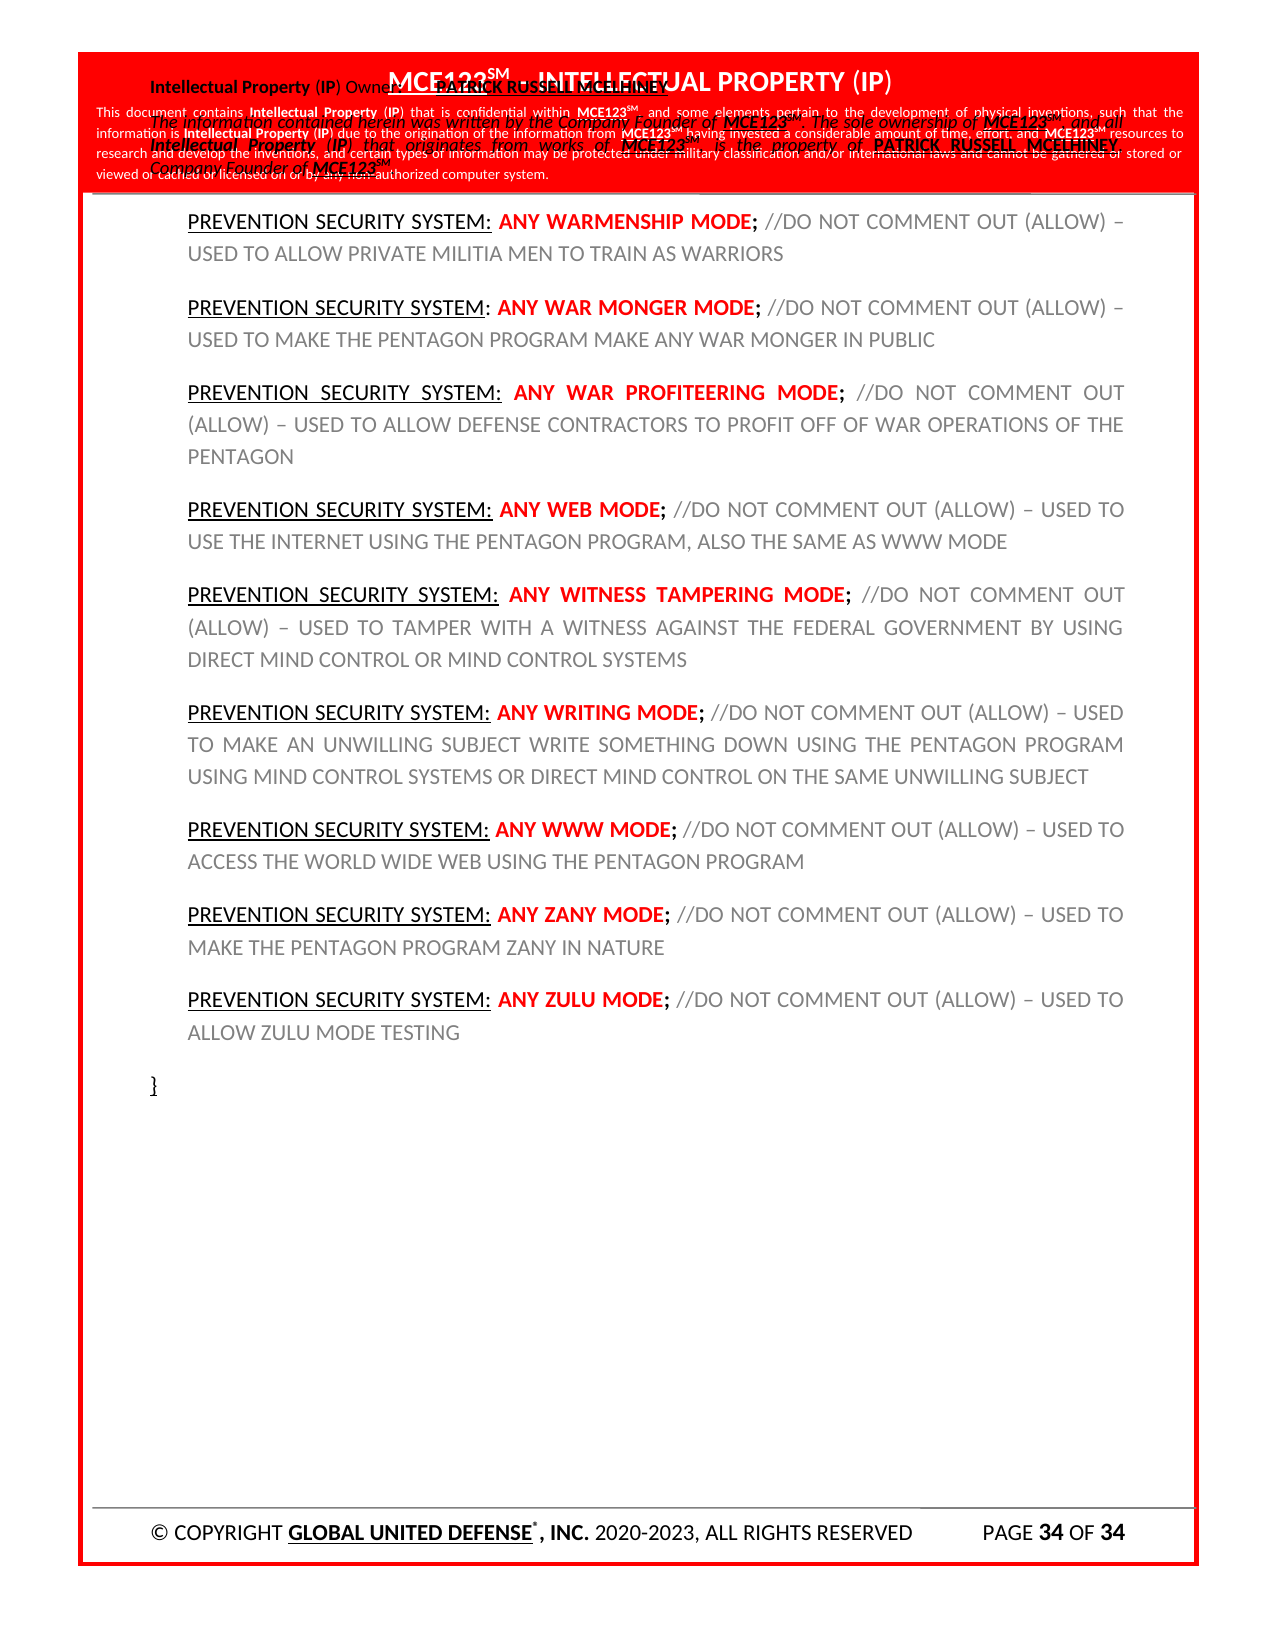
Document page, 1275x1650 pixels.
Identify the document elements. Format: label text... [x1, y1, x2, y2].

text PREVENTION SECURITY SYSTEM: ANY WEB MODE; //DO NOT COMMENT OUT (ALLOW) – USED TO USE THE INTERNET USING THE PENTAGON PROGRAM, ALSO THE SAME AS WWW MODE [187, 495, 1125, 555]
text PREVENTION SECURITY SYSTEM: ANY WAR PROFITEERING MODE; //DO NOT COMMENT OUT (ALLOW) – USED TO ALLOW DEFENSE CONTRACTORS TO PROFIT OFF OF WAR OPERATIONS OF THE PENTAGON [187, 378, 1125, 470]
text PREVENTION SECURITY SYSTEM: ANY ZANY MODE; //DO NOT COMMENT OUT (ALLOW) – USED TO MAKE THE PENTAGON PROGRAM ZANY IN NATURE [187, 900, 1125, 961]
text PREVENTION SECURITY SYSTEM: ANY WWW MODE; //DO NOT COMMENT OUT (ALLOW) – USED TO ACCESS THE WORLD WIDE WEB USING THE PENTAGON PROGRAM [187, 815, 1125, 875]
text PREVENTION SECURITY SYSTEM: ANY WARMENSHIP MODE; //DO NOT COMMENT OUT (ALLOW) – USED TO ALLOW PRIVATE MILITIA MEN TO TRAIN AS WARRIORS [187, 207, 1125, 268]
text PREVENTION SECURITY SYSTEM: ANY WITNESS TAMPERING MODE; //DO NOT COMMENT OUT (ALLOW) – USED TO TAMPER WITH A WITNESS AGAINST THE FEDERAL GOVERNMENT BY USING DIRECT MIND CONTROL OR MIND CONTROL SYSTEMS [187, 580, 1125, 673]
text PREVENTION SECURITY SYSTEM: ANY ZULU MODE; //DO NOT COMMENT OUT (ALLOW) – USED TO ALLOW ZULU MODE TESTING [187, 986, 1125, 1046]
text PREVENTION SECURITY SYSTEM: ANY WRITING MODE; //DO NOT COMMENT OUT (ALLOW) – USED TO MAKE AN UNWILLING SUBJECT WRITE SOMETHING DOWN USING THE PENTAGON PROGRAM USING MIND CONTROL SYSTEMS OR DIRECT MIND CONTROL ON THE SAME UNWILLING SUBJECT [187, 698, 1125, 790]
text } [150, 1071, 1125, 1099]
text PREVENTION SECURITY SYSTEM: ANY WAR MONGER MODE; //DO NOT COMMENT OUT (ALLOW) – USED TO MAKE THE PENTAGON PROGRAM MAKE ANY WAR MONGER IN PUBLIC [187, 293, 1125, 353]
